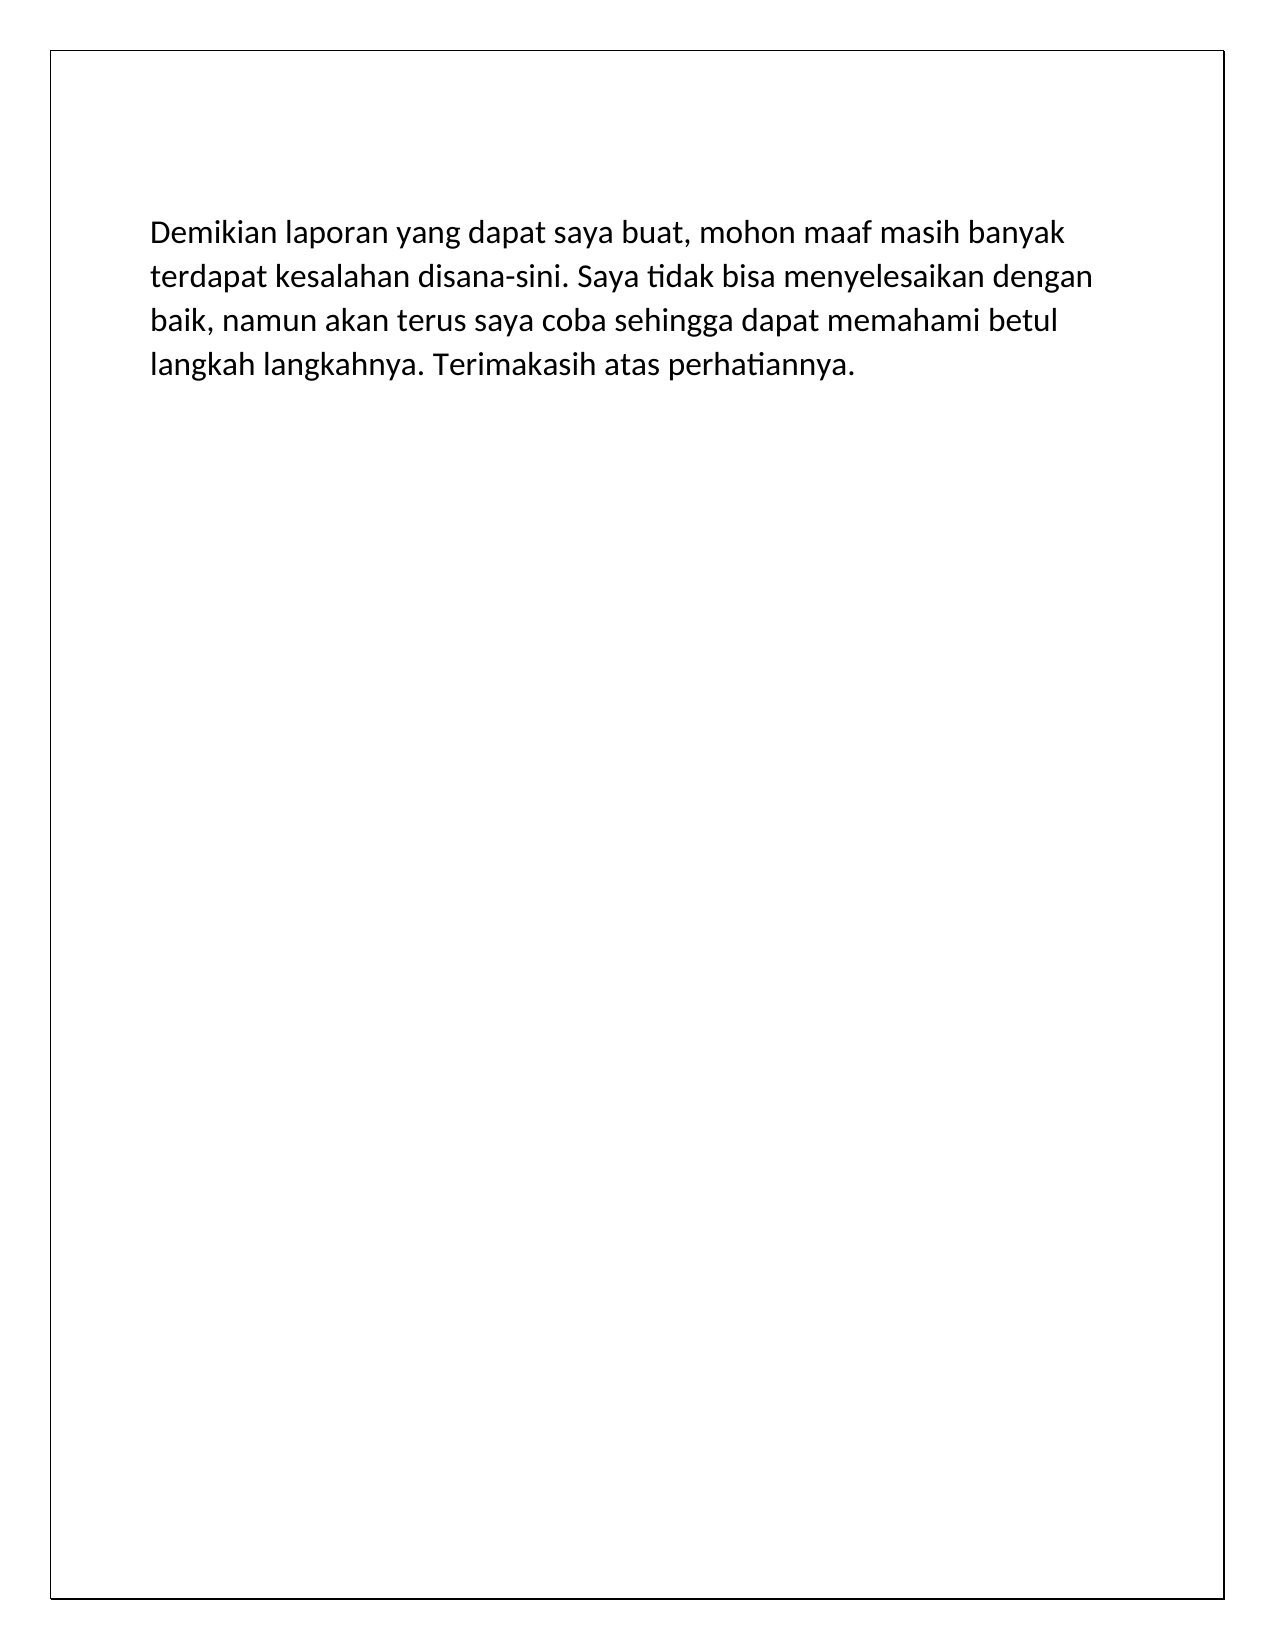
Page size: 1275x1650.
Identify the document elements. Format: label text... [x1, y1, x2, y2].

text Demikian laporan yang dapat saya buat, mohon maaf masih banyak terdapat kesalahan disana-sini. Saya tidak bisa menyelesaikan dengan baik, namun akan terus saya coba sehingga dapat memahami betul langkah langkahnya. Terimakasih atas perhatiannya. [150, 211, 1124, 383]
